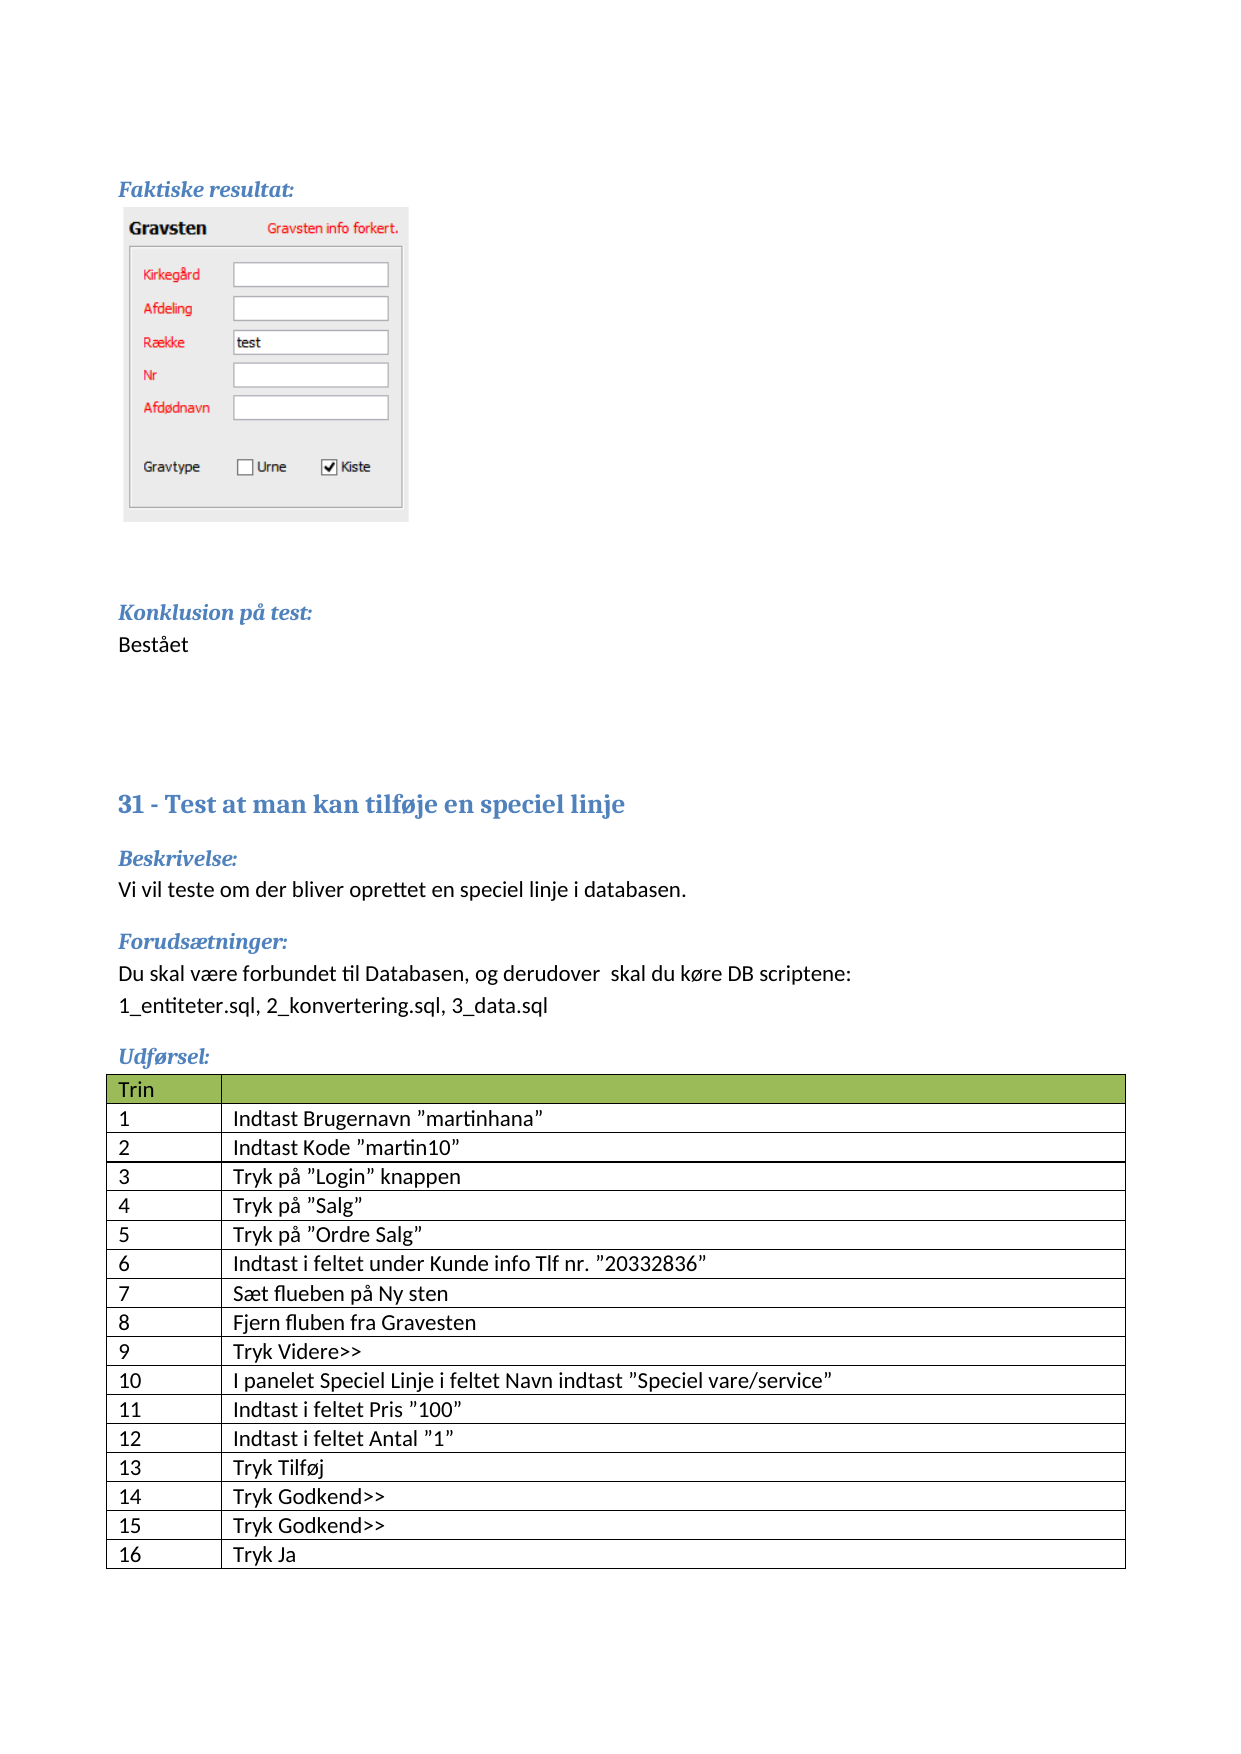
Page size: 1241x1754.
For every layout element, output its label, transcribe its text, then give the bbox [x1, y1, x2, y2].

table_cell 8 [107, 1308, 221, 1336]
table_cell 9 [107, 1337, 221, 1365]
text Vi vil teste om der bliver oprettet en speciel linje i databasen. [118, 876, 1122, 903]
table_cell 3 [107, 1163, 221, 1190]
table_cell Fjern fluben fra Gravesten [222, 1308, 1125, 1336]
table_cell 1 [107, 1104, 221, 1132]
table_cell 5 [107, 1221, 221, 1248]
table_cell 13 [107, 1453, 221, 1481]
table_cell Tryk Videre>> [222, 1337, 1125, 1365]
subtitle Beskrivelse: [118, 845, 1122, 872]
subtitle Forudsætninger: [118, 928, 1122, 955]
table_cell Indtast i feltet Antal ”1” [222, 1424, 1125, 1452]
table_cell 6 [107, 1250, 221, 1278]
table_header [222, 1075, 1125, 1103]
subtitle Faktiske resultat: [118, 177, 1122, 203]
table_cell Tryk Ja [222, 1540, 1125, 1568]
table_cell Tryk på ”Salg” [222, 1191, 1125, 1219]
table_cell 4 [107, 1191, 221, 1219]
table_cell Indtast Kode ”martin10” [222, 1133, 1125, 1161]
subtitle 31 - Test at man kan tilføje en speciel linje [118, 789, 1122, 820]
table_cell Indtast Brugernavn ”martinhana” [222, 1104, 1125, 1132]
table_cell 7 [107, 1279, 221, 1307]
table_cell Tryk Tilføj [222, 1453, 1125, 1481]
table_cell 12 [107, 1424, 221, 1452]
subtitle Udførsel: [118, 1044, 1122, 1070]
table_cell Tryk på ”Ordre Salg” [222, 1221, 1125, 1248]
table_cell Tryk Godkend>> [222, 1482, 1125, 1510]
table_cell Indtast i feltet under Kunde info Tlf nr. ”20332836” [222, 1250, 1125, 1278]
table_cell 11 [107, 1395, 221, 1423]
table_cell Tryk Godkend>> [222, 1511, 1125, 1539]
table_cell 16 [107, 1540, 221, 1568]
table_cell 15 [107, 1511, 221, 1539]
table_cell I panelet Speciel Linje i feltet Navn indtast ”Speciel vare/service” [222, 1366, 1125, 1394]
picture [123, 207, 409, 522]
table_cell Sæt flueben på Ny sten [222, 1279, 1125, 1307]
text Du skal være forbundet til Databasen, og derudover skal du køre DB scriptene: 1_entiteter.sql, 2_konvertering.sql, 3_data.sql [118, 959, 1122, 1019]
table_cell 2 [107, 1133, 221, 1161]
table_cell 14 [107, 1482, 221, 1510]
subtitle Konklusion på test: [118, 599, 1122, 626]
table_cell Indtast i feltet Pris ”100” [222, 1395, 1125, 1423]
table_cell 10 [107, 1366, 221, 1394]
table_cell Tryk på ”Login” knappen [222, 1163, 1125, 1190]
text Bestået [118, 630, 1122, 658]
table_header Trin [107, 1075, 221, 1103]
